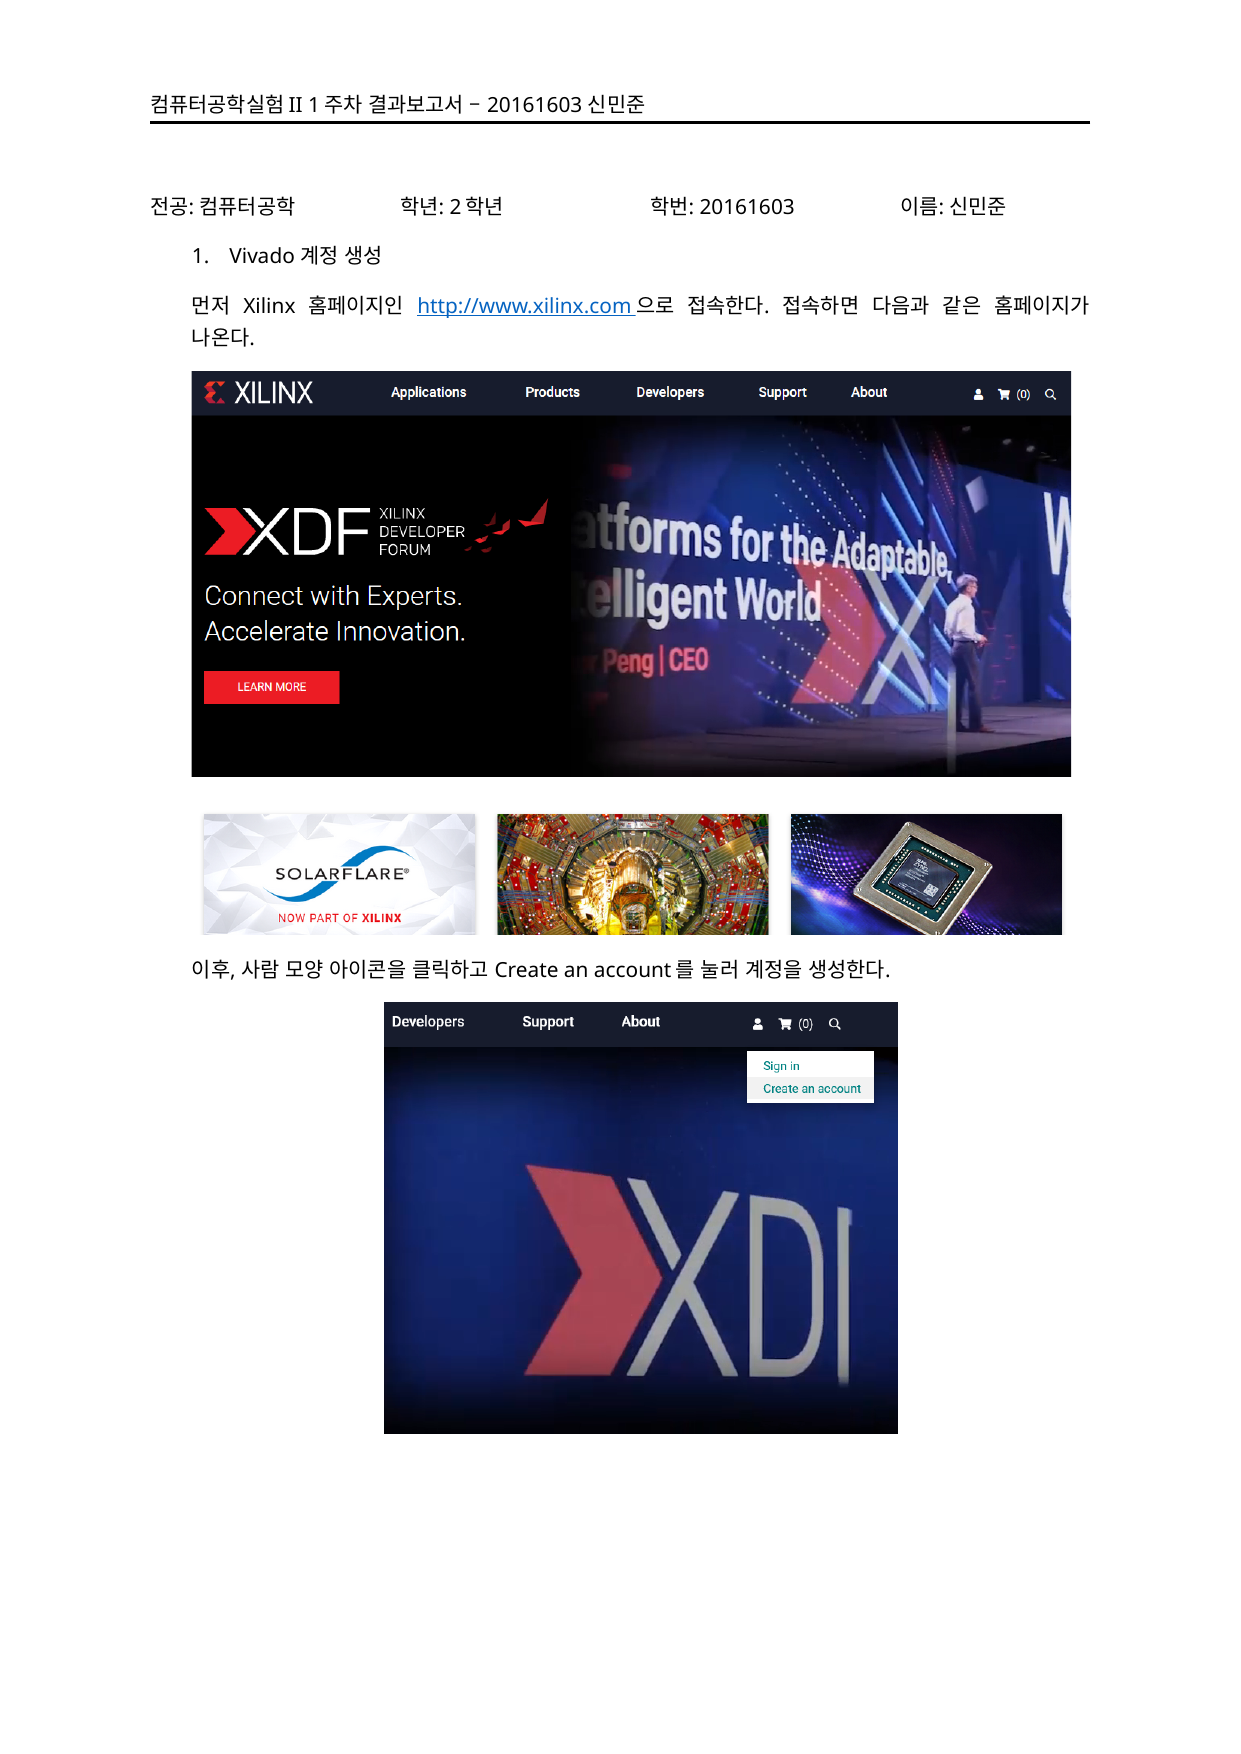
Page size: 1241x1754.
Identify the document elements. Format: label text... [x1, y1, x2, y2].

text 전공: 컴퓨터공학 학년: 2학년 학번: 20161603 이름: 신민준 [150, 190, 1090, 221]
text 먼저 Xilinx 홈페이지인 http://www.xilinx.com으로 접속한다. 접속하면 다음과 같은 홈페이지가 나온다. [192, 289, 1090, 352]
picture [191, 371, 1072, 935]
text 이후, 사람 모양 아이콘을 클릭하고 Create an account를 눌러 계정을 생성한다. [192, 953, 1090, 984]
list Vivado 계정 생성 [192, 239, 1090, 270]
picture [384, 1002, 898, 1447]
